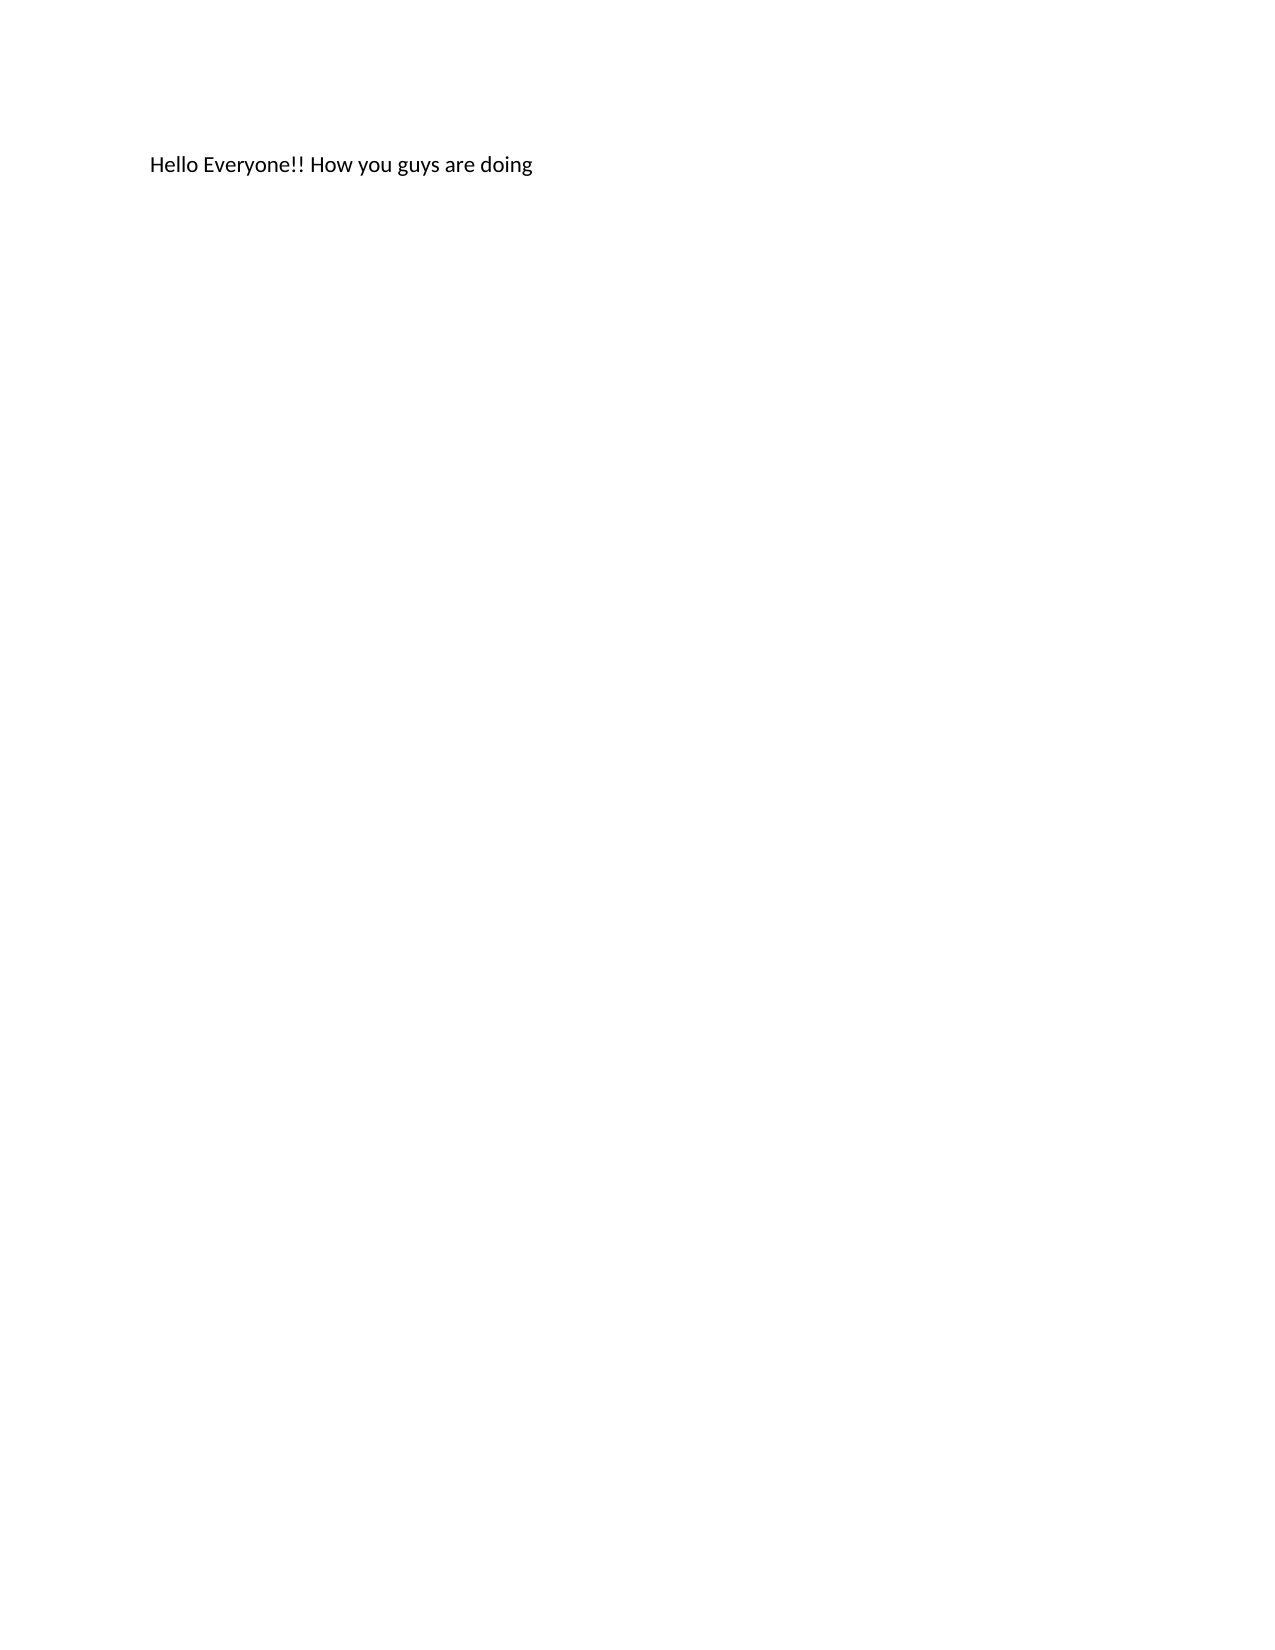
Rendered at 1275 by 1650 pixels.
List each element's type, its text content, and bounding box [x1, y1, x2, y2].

text Hello Everyone!! How you guys are doing [150, 150, 1125, 178]
